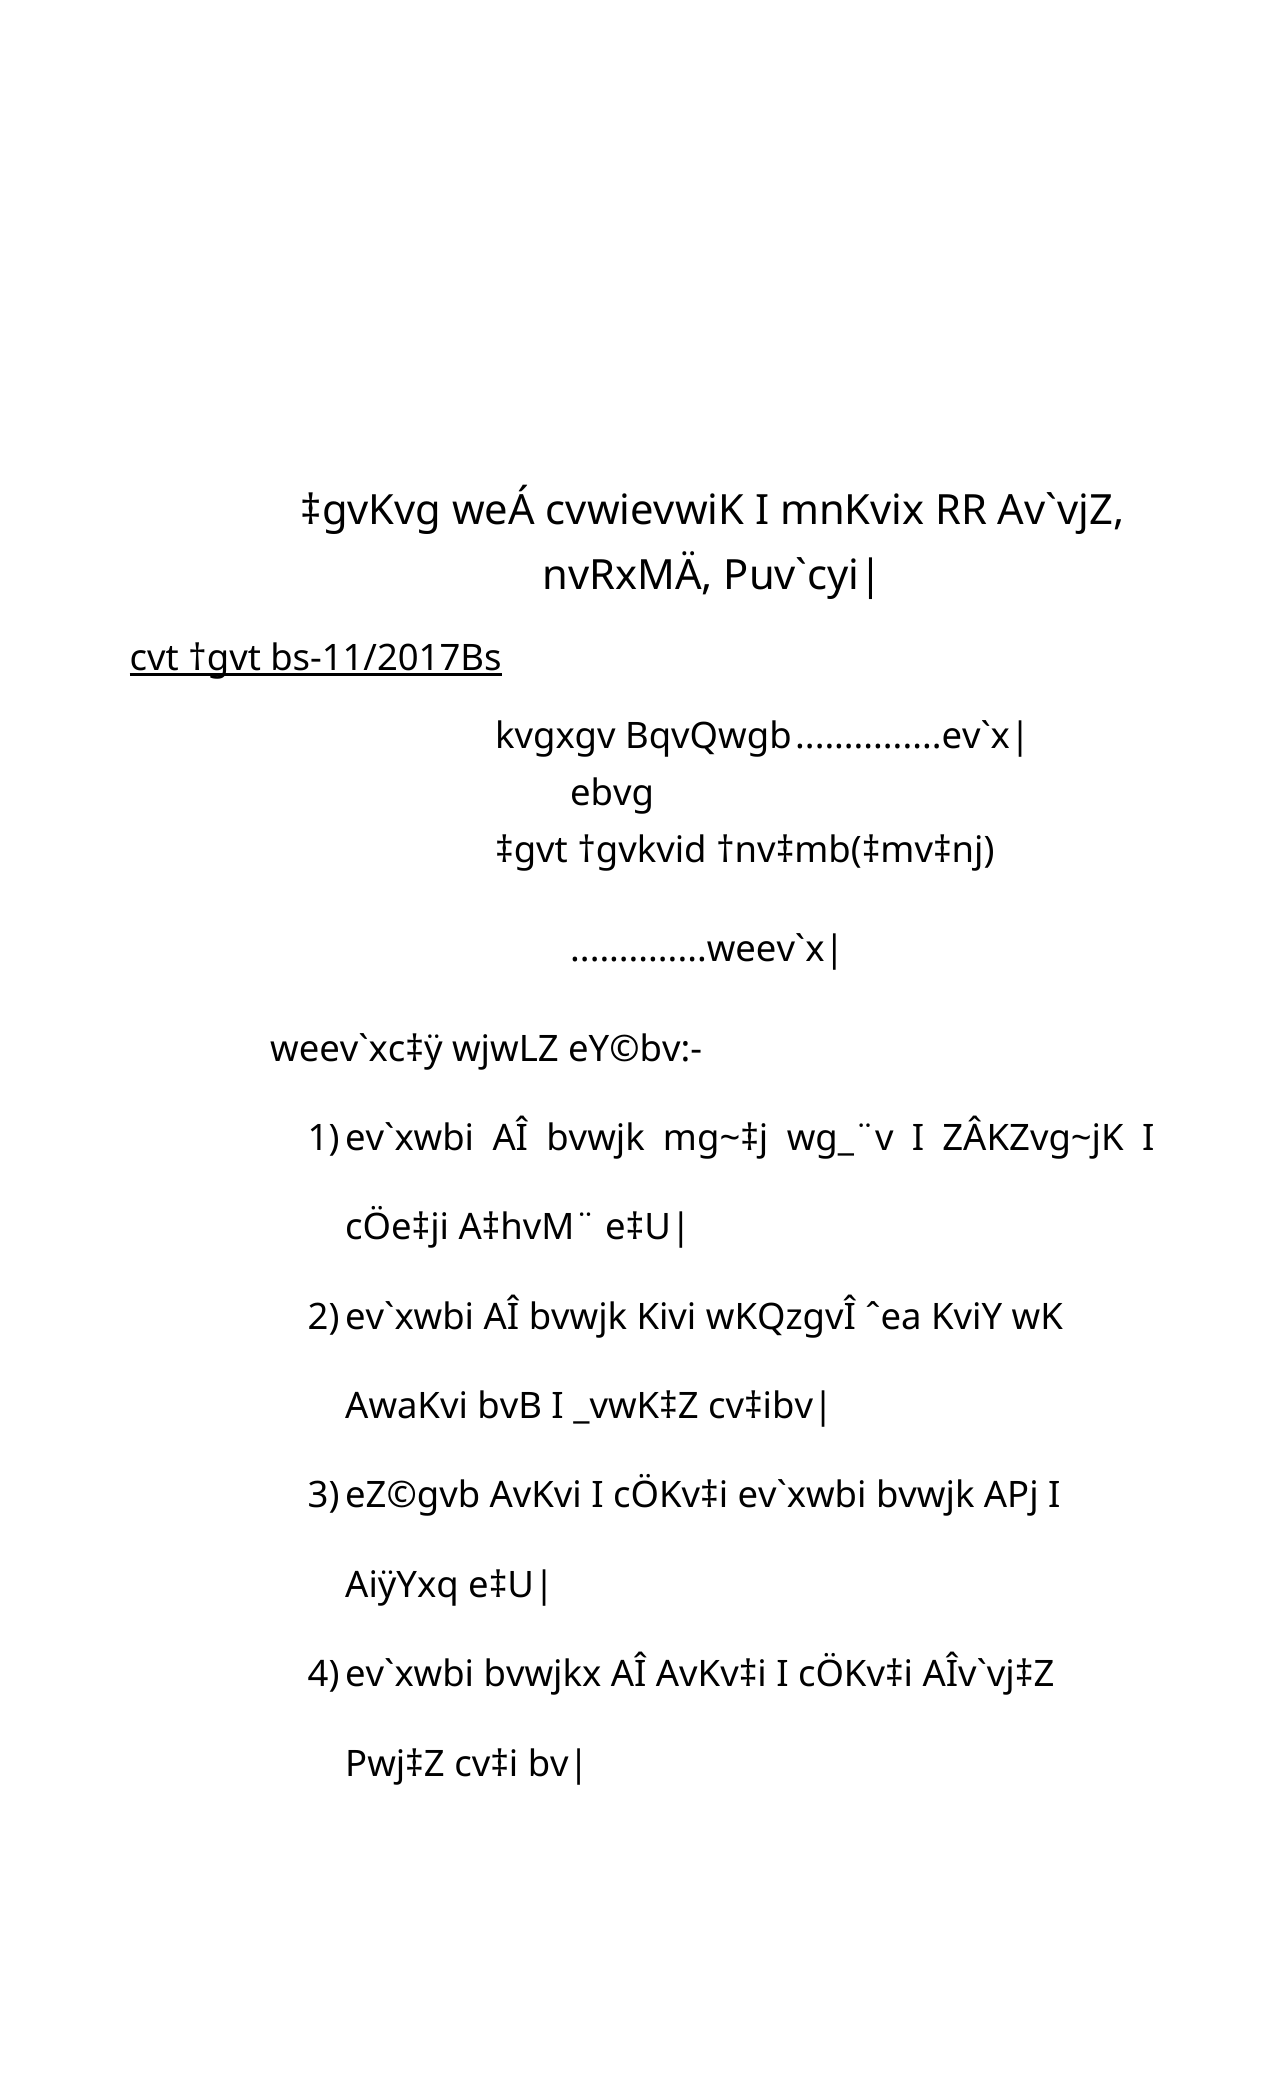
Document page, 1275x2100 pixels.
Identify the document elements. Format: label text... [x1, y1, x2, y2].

text cvt †gvt bs-11/2017Bs [129, 631, 1155, 681]
text weev`xc‡ÿ wjwLZ eY©bv:- [270, 1022, 1155, 1072]
text ‡gvKvg weÁ cvwievwiK I mnKvix RR Av`vjZ, nvRxMÄ, Puv`cyi| [270, 480, 1155, 602]
list eZ©gvb AvKvi I cÖKv‡i ev`xwbi bvwjk APj I AiÿYxq e‡U| [307, 1469, 1155, 1608]
list ev`xwbi AÎ bvwjk mg~‡j wg_¨v I ZÂKZvg~jK I cÖe‡ji A‡hvM¨ e‡U| [307, 1111, 1155, 1251]
list ev`xwbi AÎ bvwjk Kivi wKQzgvÎ ˆea KviY wK AwaKvi bvB I _vwK‡Z cv‡ibv| [307, 1290, 1155, 1429]
text ‡gvt †gvkvid †nv‡mb(‡mv‡nj) ..............weev`x| [495, 823, 1155, 972]
list ev`xwbi bvwjkx AÎ AvKv‡i I cÖKv‡i AÎv`vj‡Z Pwj‡Z cv‡i bv| [307, 1648, 1155, 1787]
text kvgxgv BqvQwgb ...............ev`x| [495, 709, 1155, 759]
text ebvg [495, 766, 1155, 816]
